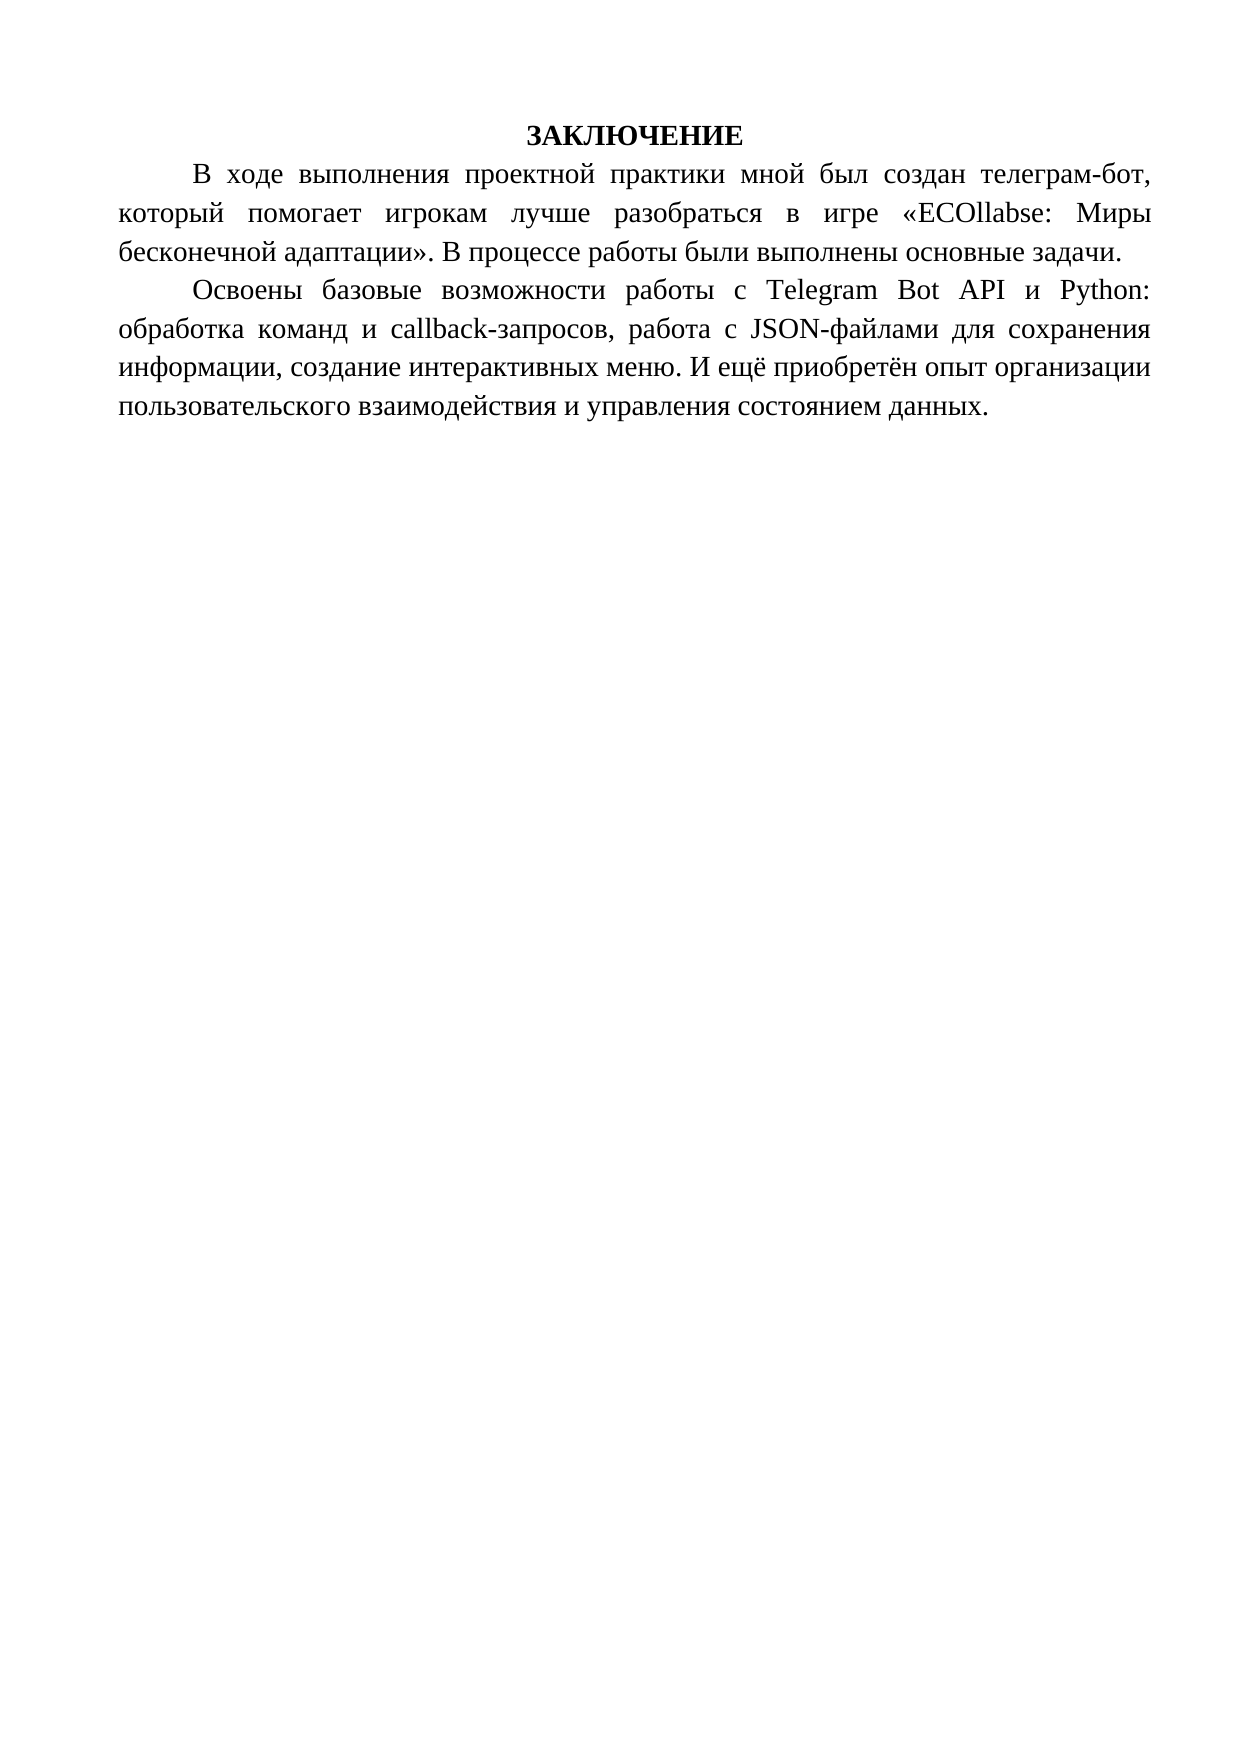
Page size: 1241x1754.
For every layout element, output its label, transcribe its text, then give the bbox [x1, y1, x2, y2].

text В ходе выполнения проектной практики мной был создан телеграм-бот, который помогает игрокам лучше разобраться в игре «ECOllabse: Миры бесконечной адаптации». В процессе работы были выполнены основные задачи. [118, 157, 1152, 267]
text Освоены базовые возможности работы с Telegram Bot API и Python: обработка команд и callback-запросов, работа с JSON-файлами для сохранения информации, создание интерактивных меню. И ещё приобретён опыт организации пользовательского взаимодействия и управления состоянием данных. [118, 272, 1152, 421]
subtitle ЗАКЛЮЧЕНИЕ [118, 118, 1152, 152]
